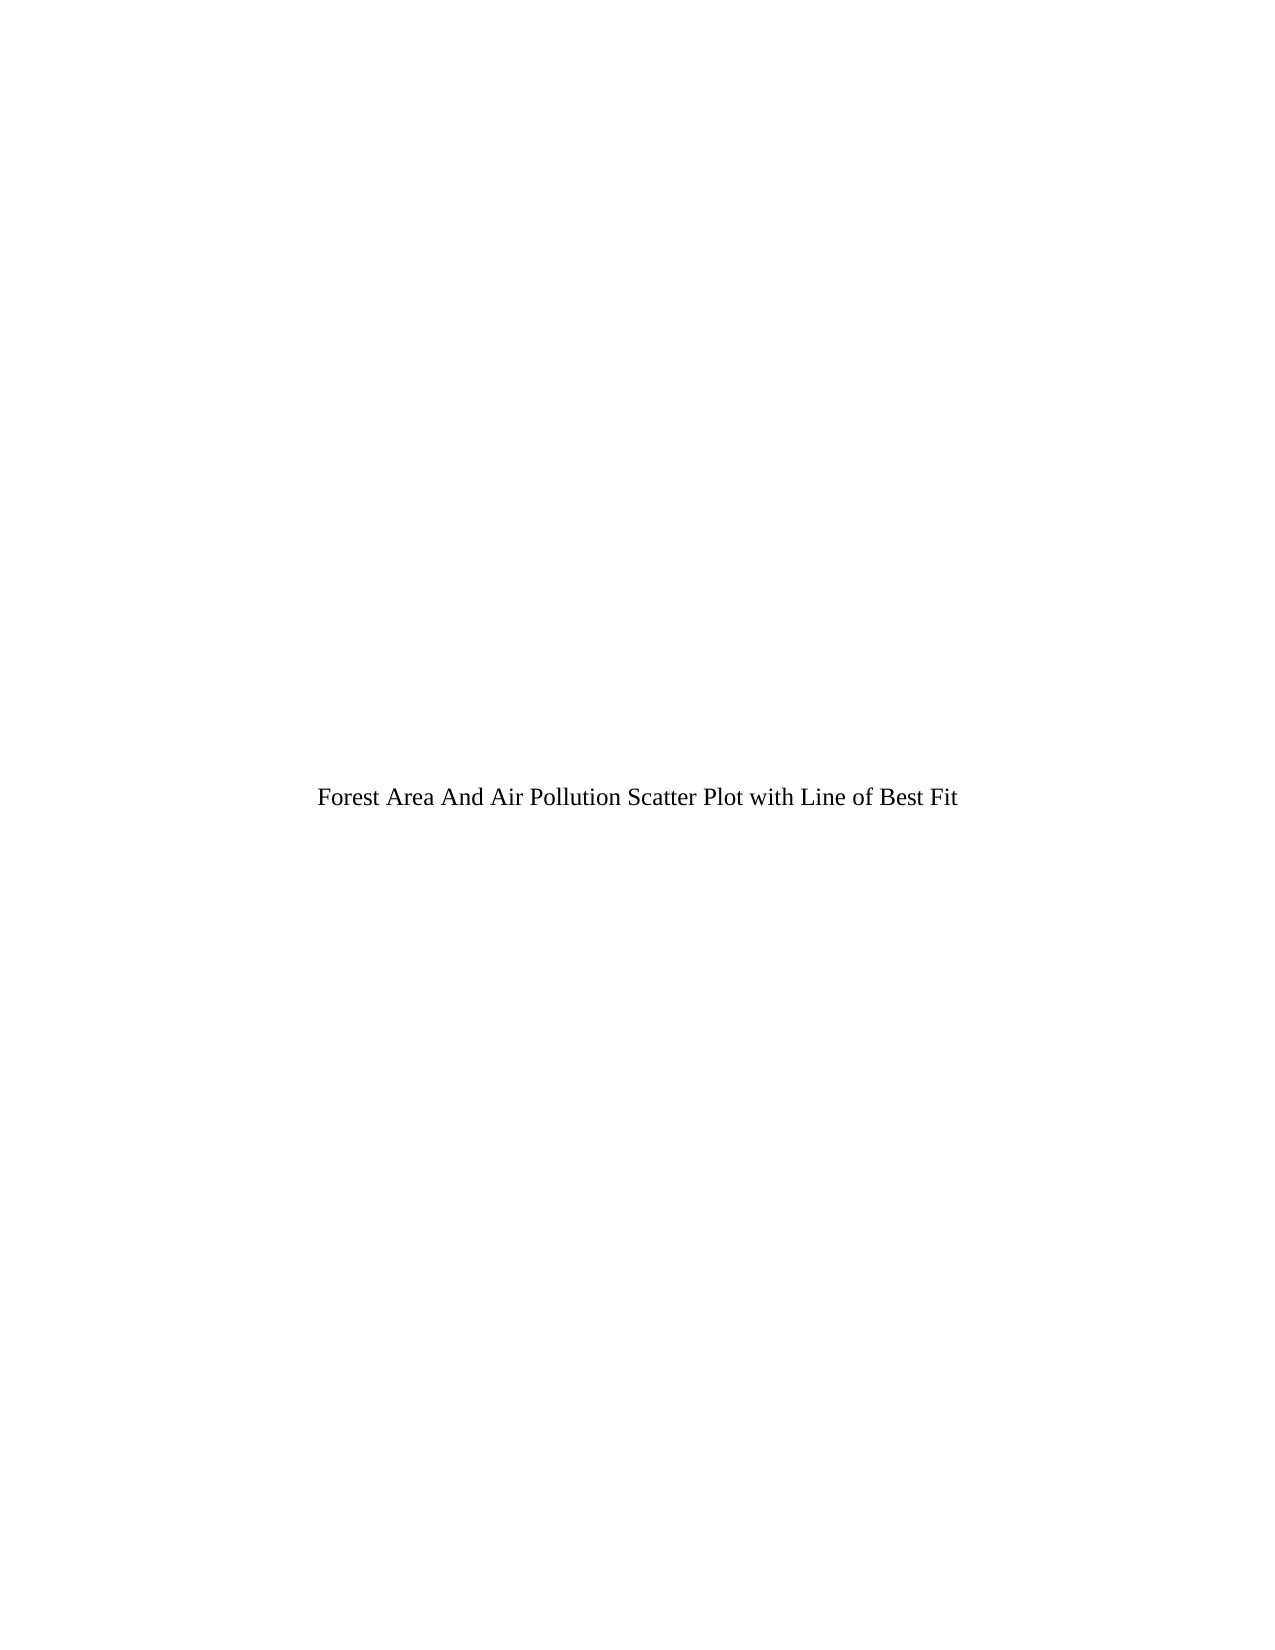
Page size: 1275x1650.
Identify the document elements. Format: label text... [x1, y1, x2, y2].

text Forest Area And Air Pollution Scatter Plot with Line of Best Fit [150, 782, 1125, 811]
